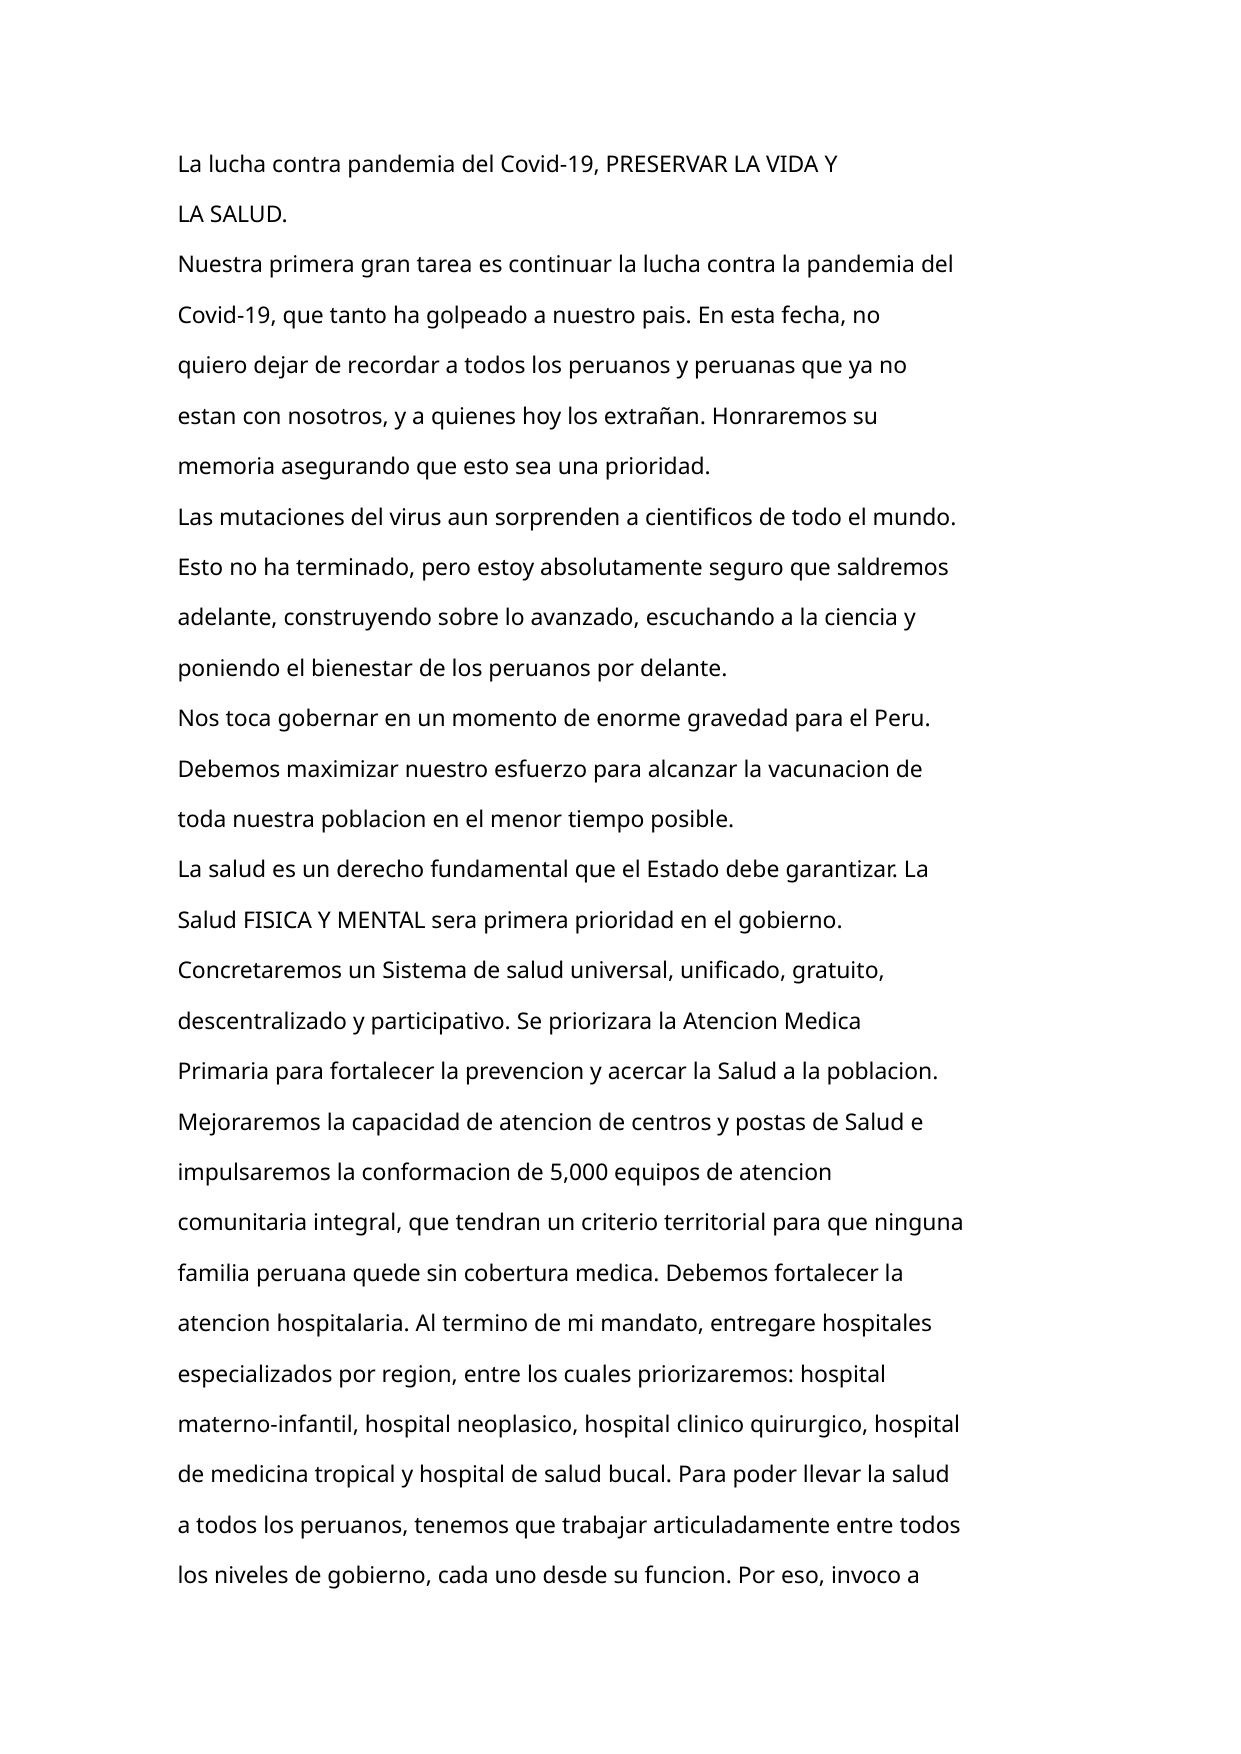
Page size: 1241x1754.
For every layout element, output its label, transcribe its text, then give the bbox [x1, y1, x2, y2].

text adelante, construyendo sobre lo avanzado, escuchando a la ciencia y [177, 601, 1063, 633]
text La lucha contra pandemia del Covid-19, PRESERVAR LA VIDA Y [177, 148, 1063, 179]
text toda nuestra poblacion en el menor tiempo posible. [177, 803, 1063, 834]
text Covid-19, que tanto ha golpeado a nuestro pais. En esta fecha, no [177, 299, 1063, 330]
text Debemos maximizar nuestro esfuerzo para alcanzar la vacunacion de [177, 753, 1063, 784]
text Mejoraremos la capacidad de atencion de centros y postas de Salud e [177, 1106, 1063, 1137]
text Las mutaciones del virus aun sorprenden a cientificos de todo el mundo. [177, 501, 1063, 532]
text los niveles de gobierno, cada uno desde su funcion. Por eso, invoco a [177, 1559, 1063, 1591]
text materno-infantil, hospital neoplasico, hospital clinico quirurgico, hospital [177, 1408, 1063, 1439]
text impulsaremos la conformacion de 5,000 equipos de atencion [177, 1156, 1063, 1187]
text a todos los peruanos, tenemos que trabajar articuladamente entre todos [177, 1509, 1063, 1540]
text poniendo el bienestar de los peruanos por delante. [177, 652, 1063, 683]
text Salud FISICA Y MENTAL sera primera prioridad en el gobierno. [177, 904, 1063, 935]
text especializados por region, entre los cuales priorizaremos: hospital [177, 1358, 1063, 1389]
text Primaria para fortalecer la prevencion y acercar la Salud a la poblacion. [177, 1055, 1063, 1086]
text memoria asegurando que esto sea una prioridad. [177, 450, 1063, 481]
text La salud es un derecho fundamental que el Estado debe garantizar. La [177, 853, 1063, 885]
text atencion hospitalaria. Al termino de mi mandato, entregare hospitales [177, 1307, 1063, 1338]
text Nuestra primera gran tarea es continuar la lucha contra la pandemia del [177, 248, 1063, 280]
text de medicina tropical y hospital de salud bucal. Para poder llevar la salud [177, 1458, 1063, 1490]
text Concretaremos un Sistema de salud universal, unificado, gratuito, [177, 954, 1063, 986]
text comunitaria integral, que tendran un criterio territorial para que ninguna [177, 1206, 1063, 1238]
text descentralizado y participativo. Se priorizara la Atencion Medica [177, 1005, 1063, 1036]
text estan con nosotros, y a quienes hoy los extrañan. Honraremos su [177, 400, 1063, 431]
text quiero dejar de recordar a todos los peruanos y peruanas que ya no [177, 349, 1063, 381]
text LA SALUD. [177, 198, 1063, 229]
text Nos toca gobernar en un momento de enorme gravedad para el Peru. [177, 702, 1063, 733]
text familia peruana quede sin cobertura medica. Debemos fortalecer la [177, 1257, 1063, 1288]
text Esto no ha terminado, pero estoy absolutamente seguro que saldremos [177, 551, 1063, 582]
